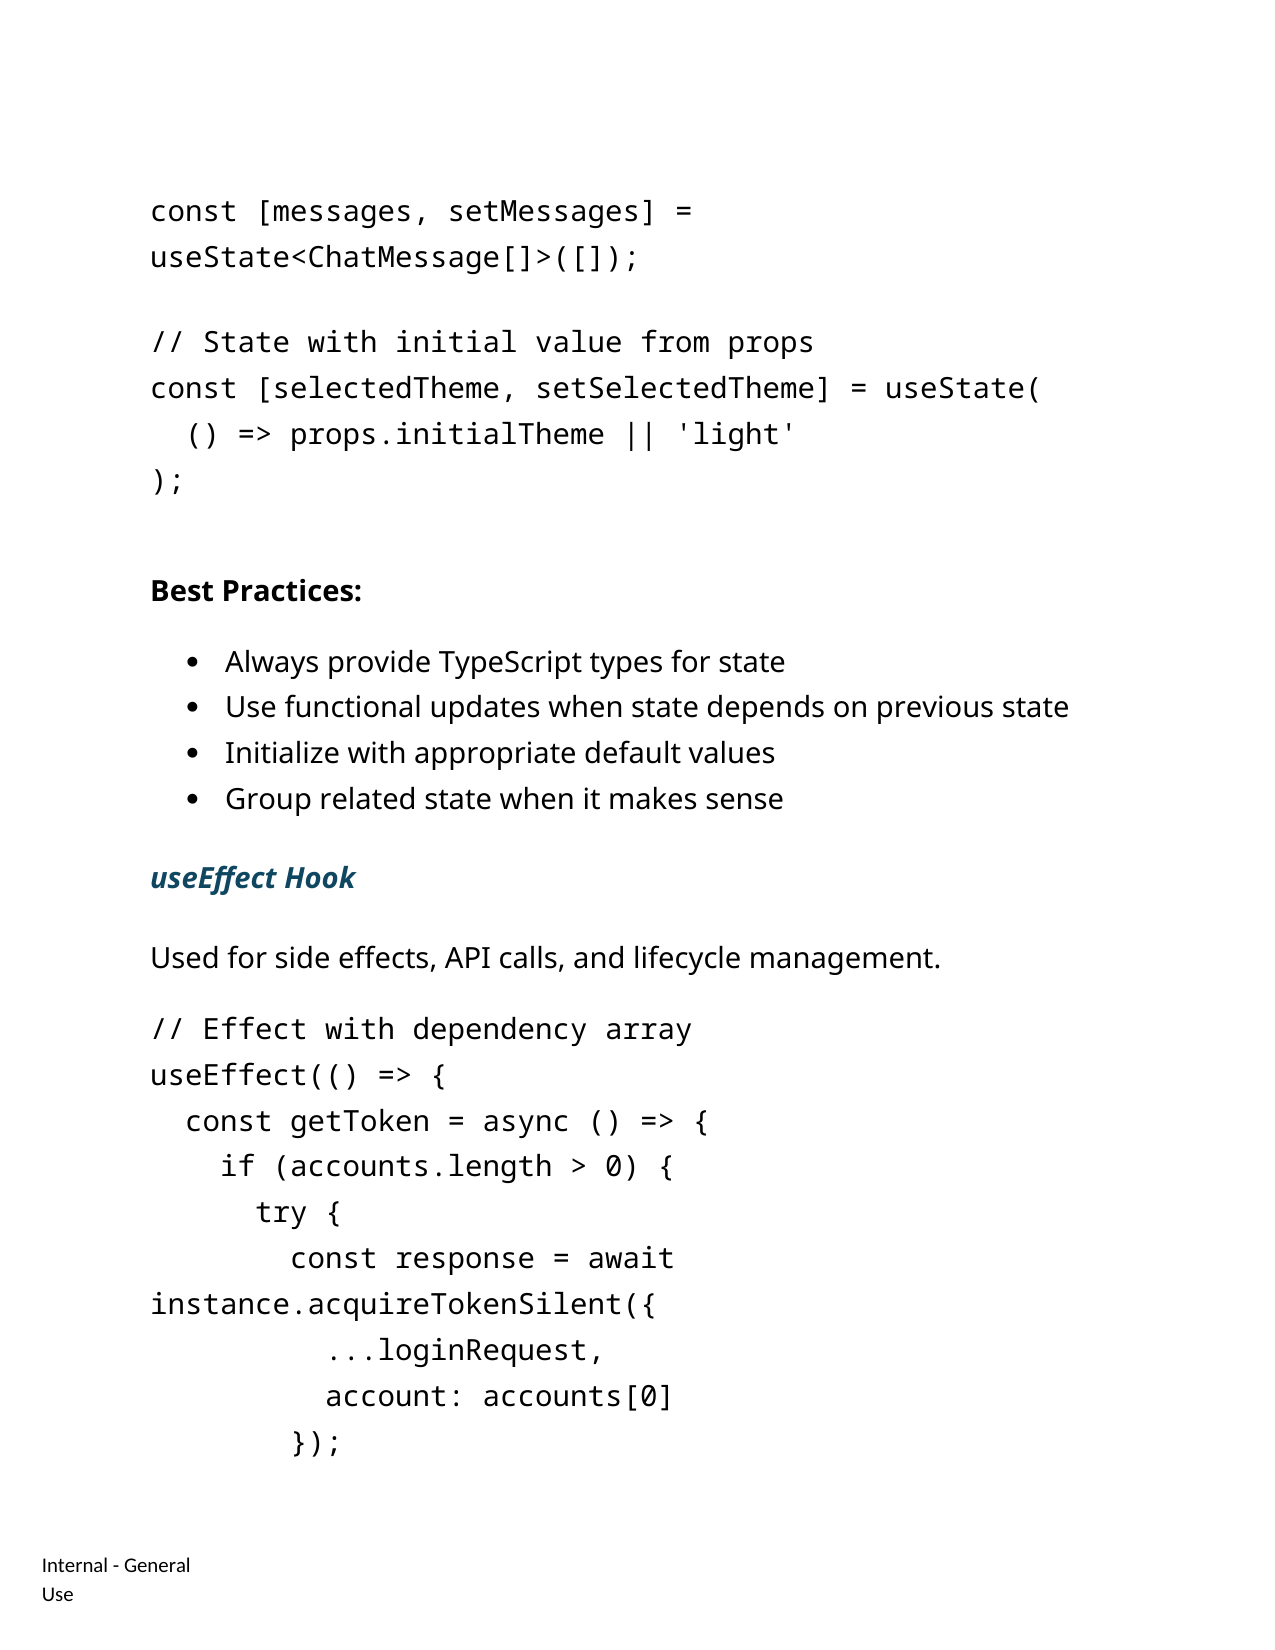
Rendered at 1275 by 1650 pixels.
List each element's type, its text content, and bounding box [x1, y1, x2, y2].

text Used for side effects, API calls, and lifecycle management. [150, 937, 1125, 977]
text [150, 1008, 1125, 1461]
list Always provide TypeScript types for state [187, 641, 1125, 681]
subtitle useEffect Hook [150, 858, 1125, 897]
list Group related state when it makes sense [187, 779, 1125, 818]
list Initialize with appropriate default values [187, 733, 1125, 772]
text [150, 150, 1125, 539]
text Best Practices: [150, 570, 1125, 609]
list Use functional updates when state depends on previous state [187, 687, 1125, 726]
